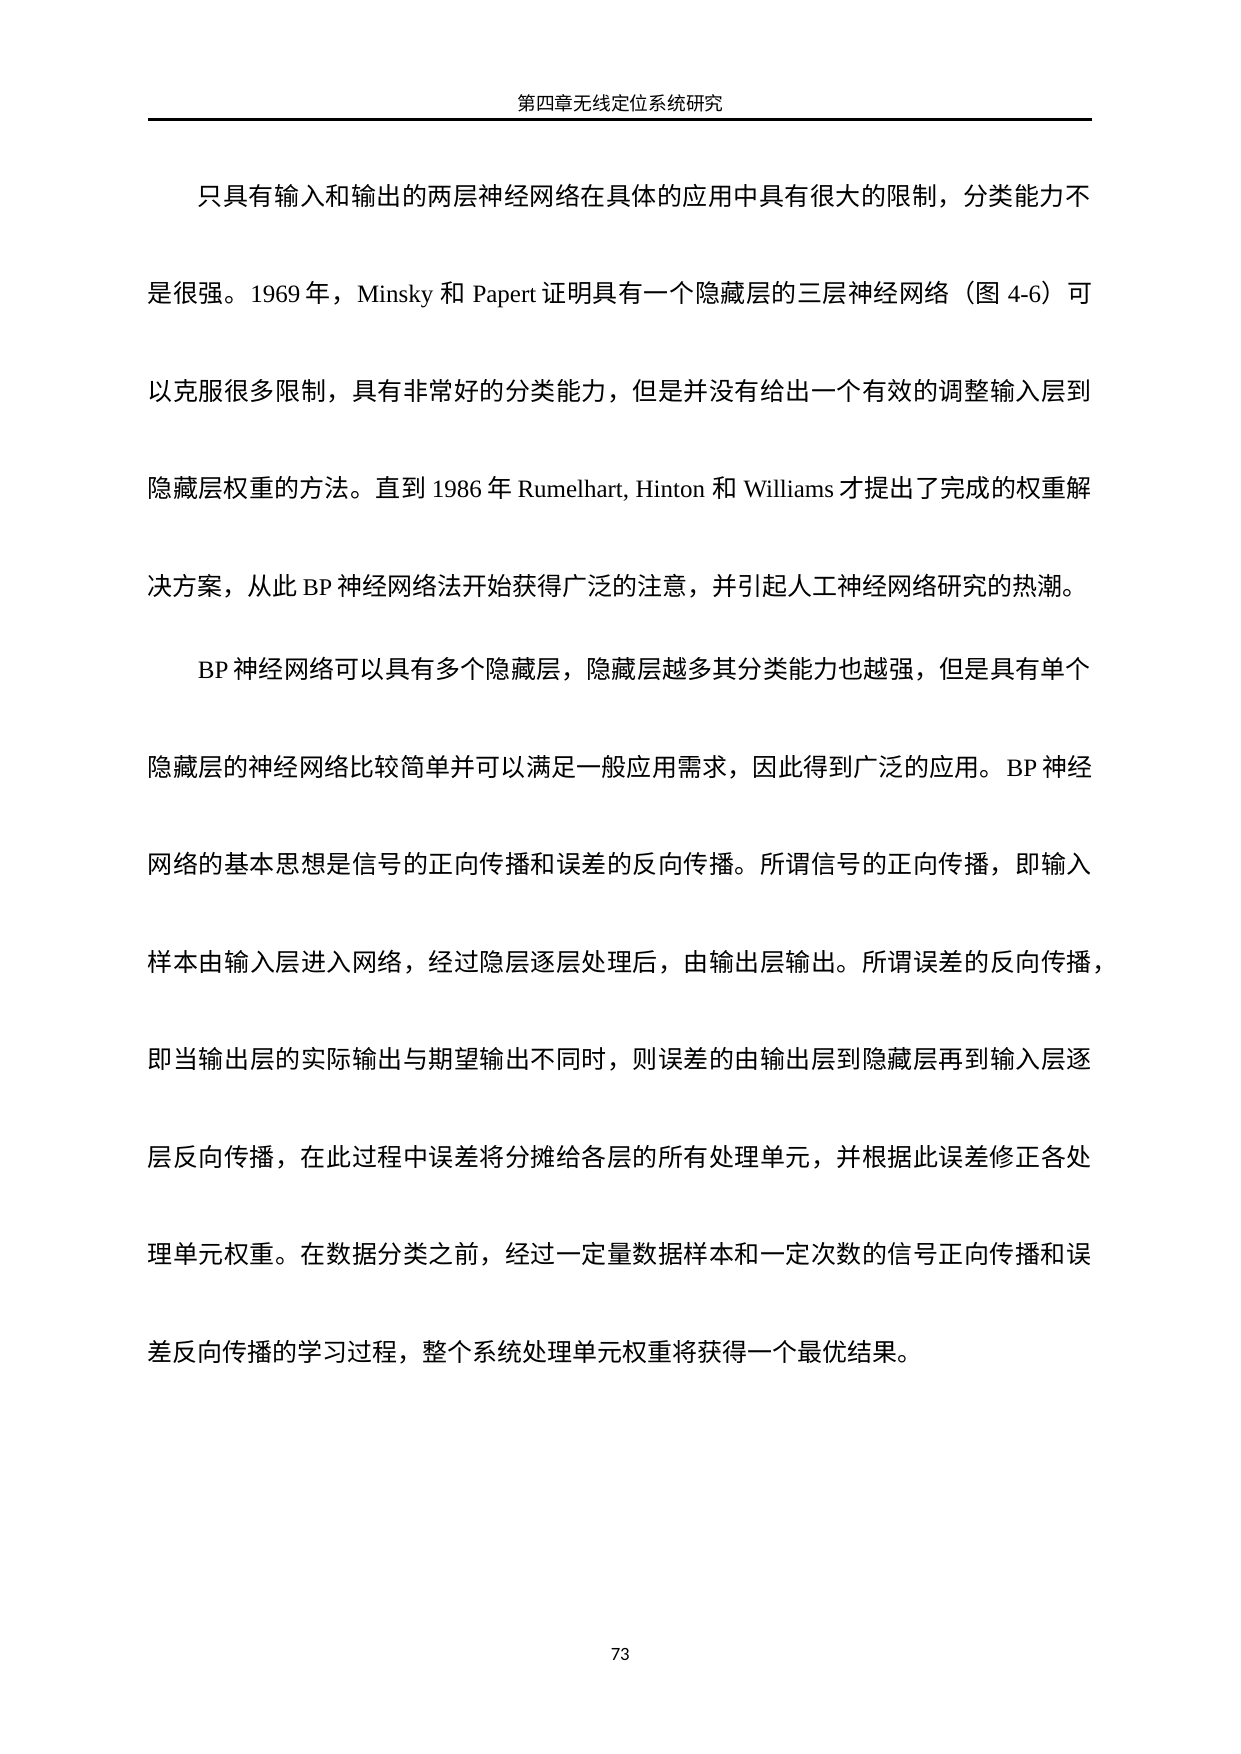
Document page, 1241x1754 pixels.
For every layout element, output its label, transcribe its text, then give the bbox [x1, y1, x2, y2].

text BP神经网络可以具有多个隐藏层，隐藏层越多其分类能力也越强，但是具有单个隐藏层的神经网络比较简单并可以满足一般应用需求，因此得到广泛的应用。BP神经网络的基本思想是信号的正向传播和误差的反向传播。所谓信号的正向传播，即输入样本由输入层进入网络，经过隐层逐层处理后，由输出层输出。所谓误差的反向传播，即当输出层的实际输出与期望输出不同时，则误差的由输出层到隐藏层再到输入层逐层反向传播，在此过程中误差将分摊给各层的所有处理单元，并根据此误差修正各处理单元权重。在数据分类之前，经过一定量数据样本和一定次数的信号正向传播和误差反向传播的学习过程，整个系统处理单元权重将获得一个最优结果。 [148, 635, 1092, 1383]
text 只具有输入和输出的两层神经网络在具体的应用中具有很大的限制，分类能力不是很强。1969年，Minsky 和 Papert证明具有一个隐藏层的三层神经网络（图4-6）可以克服很多限制，具有非常好的分类能力，但是并没有给出一个有效的调整输入层到隐藏层权重的方法。直到1986年Rumelhart, Hinton 和 Williams才提出了完成的权重解决方案，从此BP神经网络法开始获得广泛的注意，并引起人工神经网络研究的热潮。 [148, 162, 1092, 617]
